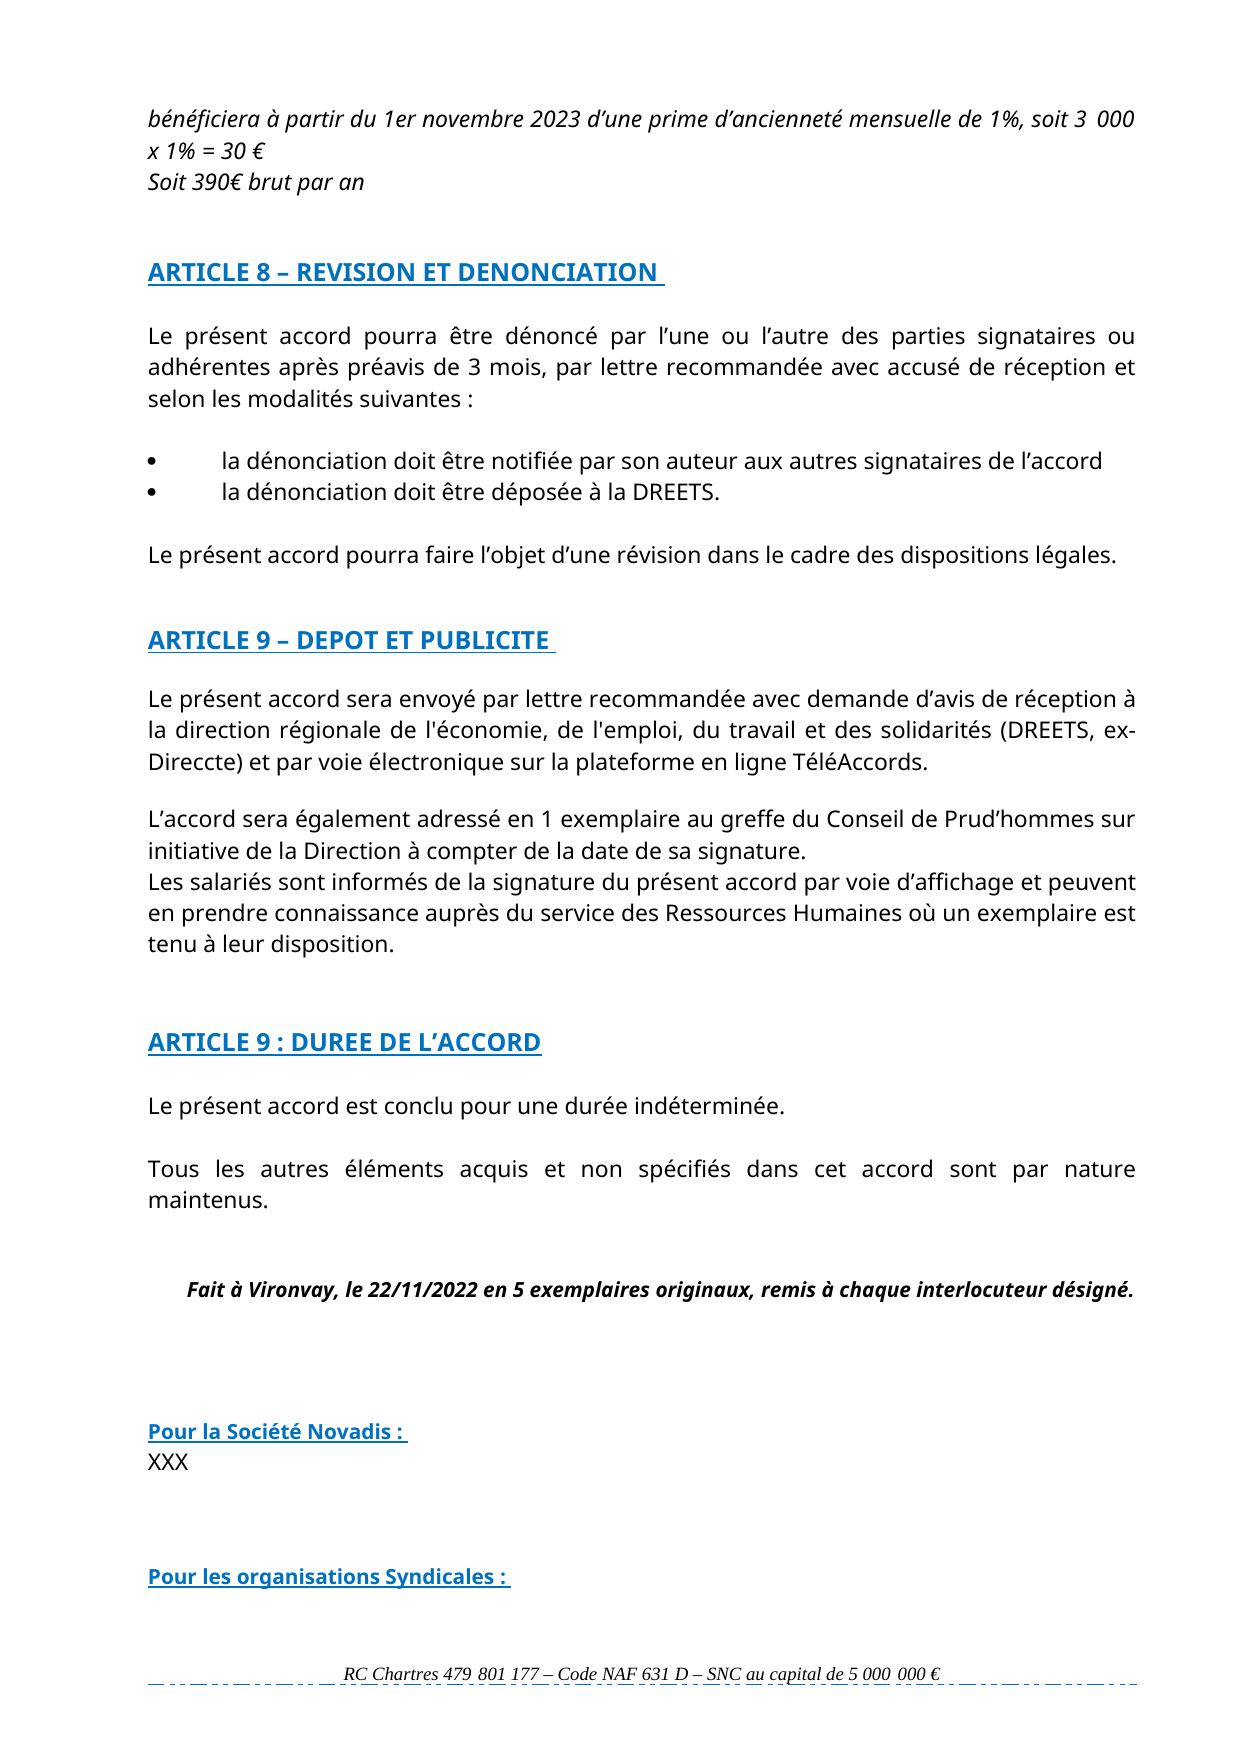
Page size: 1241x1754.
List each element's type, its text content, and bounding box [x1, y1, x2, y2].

list la dénonciation doit être notifiée par son auteur aux autres signataires de l’accord [148, 445, 1137, 476]
text L’accord sera également adressé en 1 exemplaire au greffe du Conseil de Prud’hommes sur initiative de la Direction à compter de la date de sa signature. [148, 803, 1137, 866]
text Pour les organisations Syndicales : [148, 1562, 1137, 1591]
text bénéficiera à partir du 1er novembre 2023 d’une prime d’ancienneté mensuelle de 1%, soit 3 000 x 1% = 30 € [148, 103, 1137, 166]
list ARTICLE 9 : DUREE DE L’ACCORD [148, 1025, 1137, 1059]
list Le présent accord pourra être dénoncé par l’une ou l’autre des parties signataires ou adhérentes après préavis de 3 mois, par lettre recommandée avec accusé de réception et selon les modalités suivantes : [148, 320, 1137, 414]
text ARTICLE 8 – REVISION ET DENONCIATION [148, 255, 1137, 289]
text Soit 390€ brut par an [148, 166, 1137, 197]
list Le présent accord est conclu pour une durée indéterminée. [148, 1090, 1137, 1121]
list Tous les autres éléments acquis et non spécifiés dans cet accord sont par nature maintenus. [148, 1153, 1137, 1215]
list Fait à Vironvay, le 22/11/2022 en 5 exemplaires originaux, remis à chaque interlocuteur désigné. [148, 1275, 1137, 1303]
list Le présent accord pourra faire l’objet d’une révision dans le cadre des dispositions légales. [148, 539, 1137, 570]
text Pour la Société Novadis : [148, 1417, 1137, 1446]
text ARTICLE 9 – DEPOT ET PUBLICITE [148, 623, 1137, 657]
text Le présent accord sera envoyé par lettre recommandée avec demande d’avis de réception à la direction régionale de l'économie, de l'emploi, du travail et des solidarités (DREETS, ex-Direccte) et par voie électronique sur la plateforme en ligne TéléAccords. [148, 683, 1137, 777]
text XXX [148, 1446, 1137, 1477]
list Les salariés sont informés de la signature du présent accord par voie d’affichage et peuvent en prendre connaissance auprès du service des Ressources Humaines où un exemplaire est tenu à leur disposition. [148, 866, 1137, 959]
list la dénonciation doit être déposée à la DREETS. [148, 476, 1137, 508]
